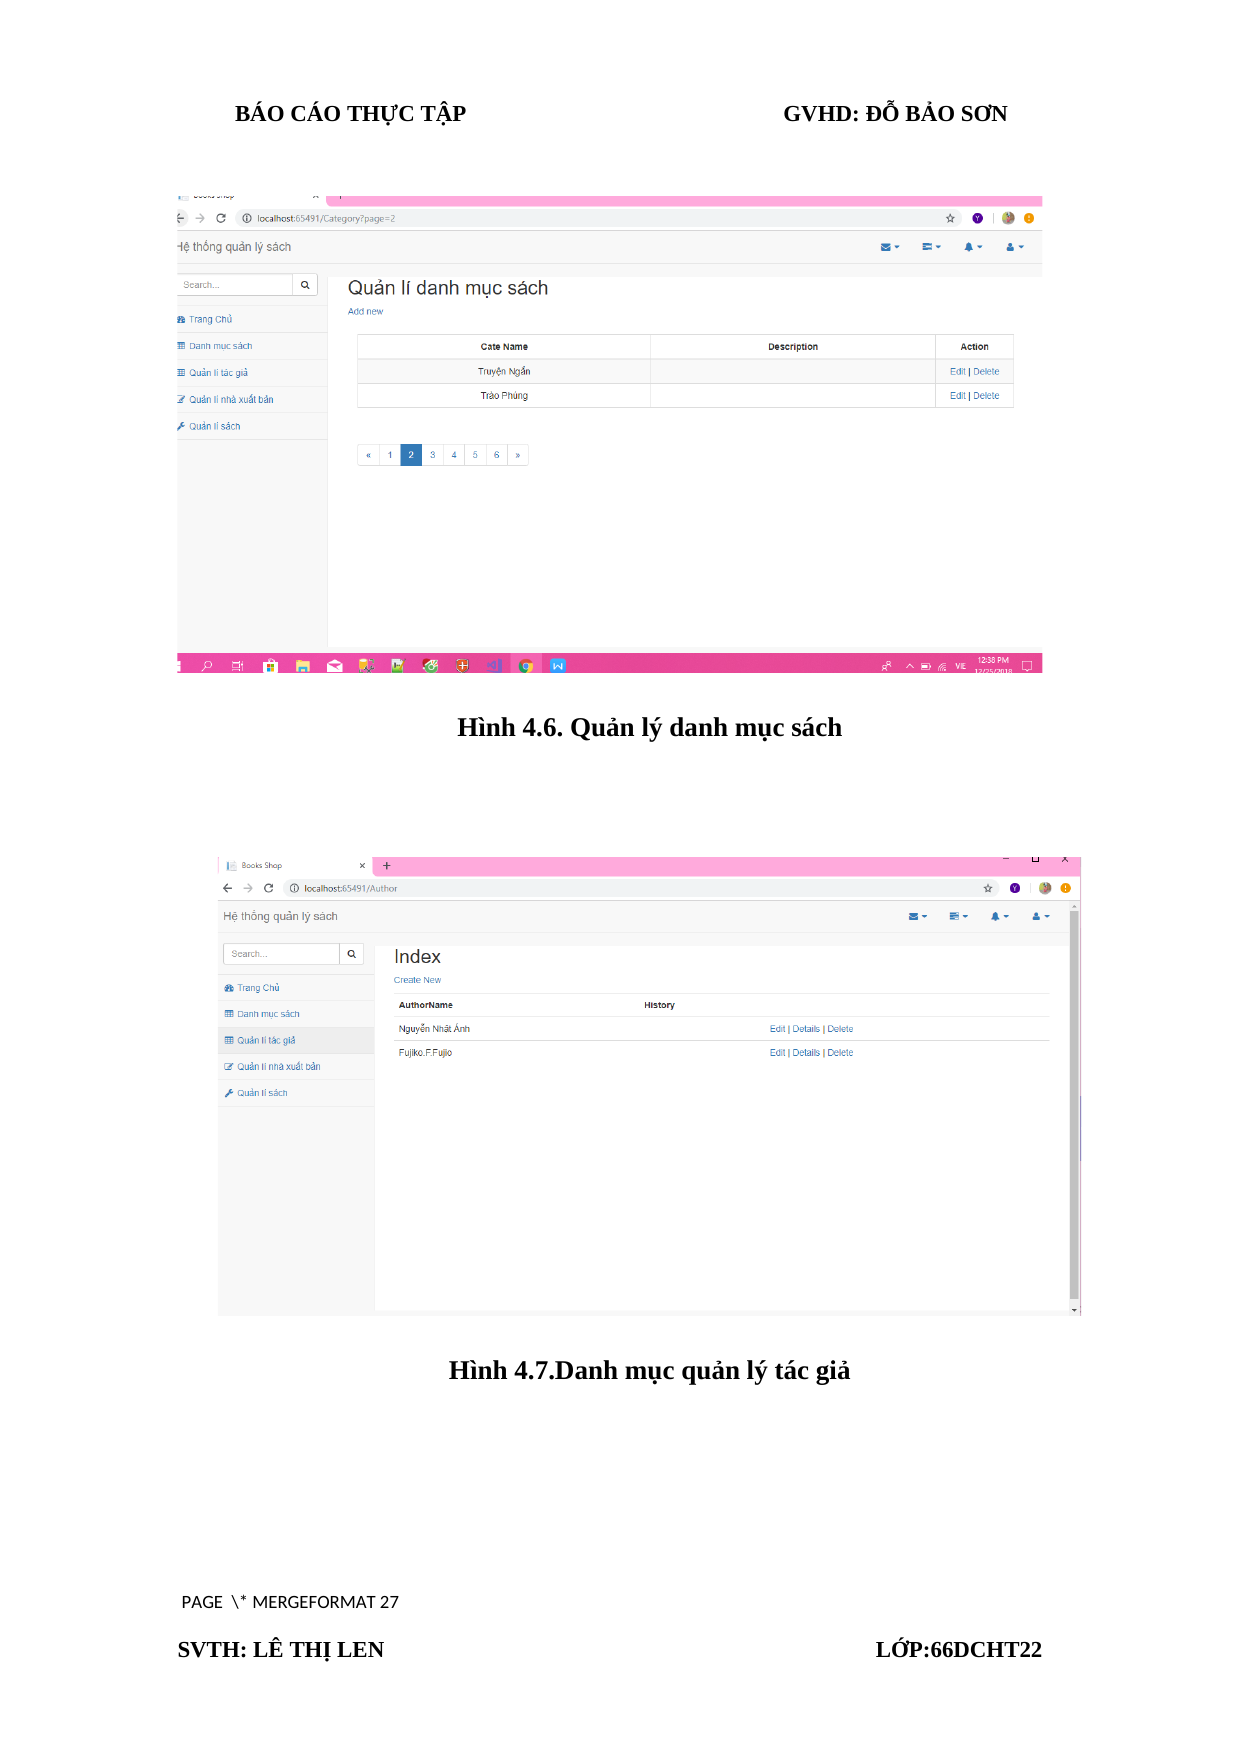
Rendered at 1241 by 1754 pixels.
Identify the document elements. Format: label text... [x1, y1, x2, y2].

picture [177, 196, 1043, 673]
subtitle Hình 4.6. Quản lý danh mục sách [177, 711, 1122, 743]
subtitle Hình 4.7.Danh mục quản lý tác giả [177, 1354, 1122, 1385]
picture [217, 857, 1082, 1316]
